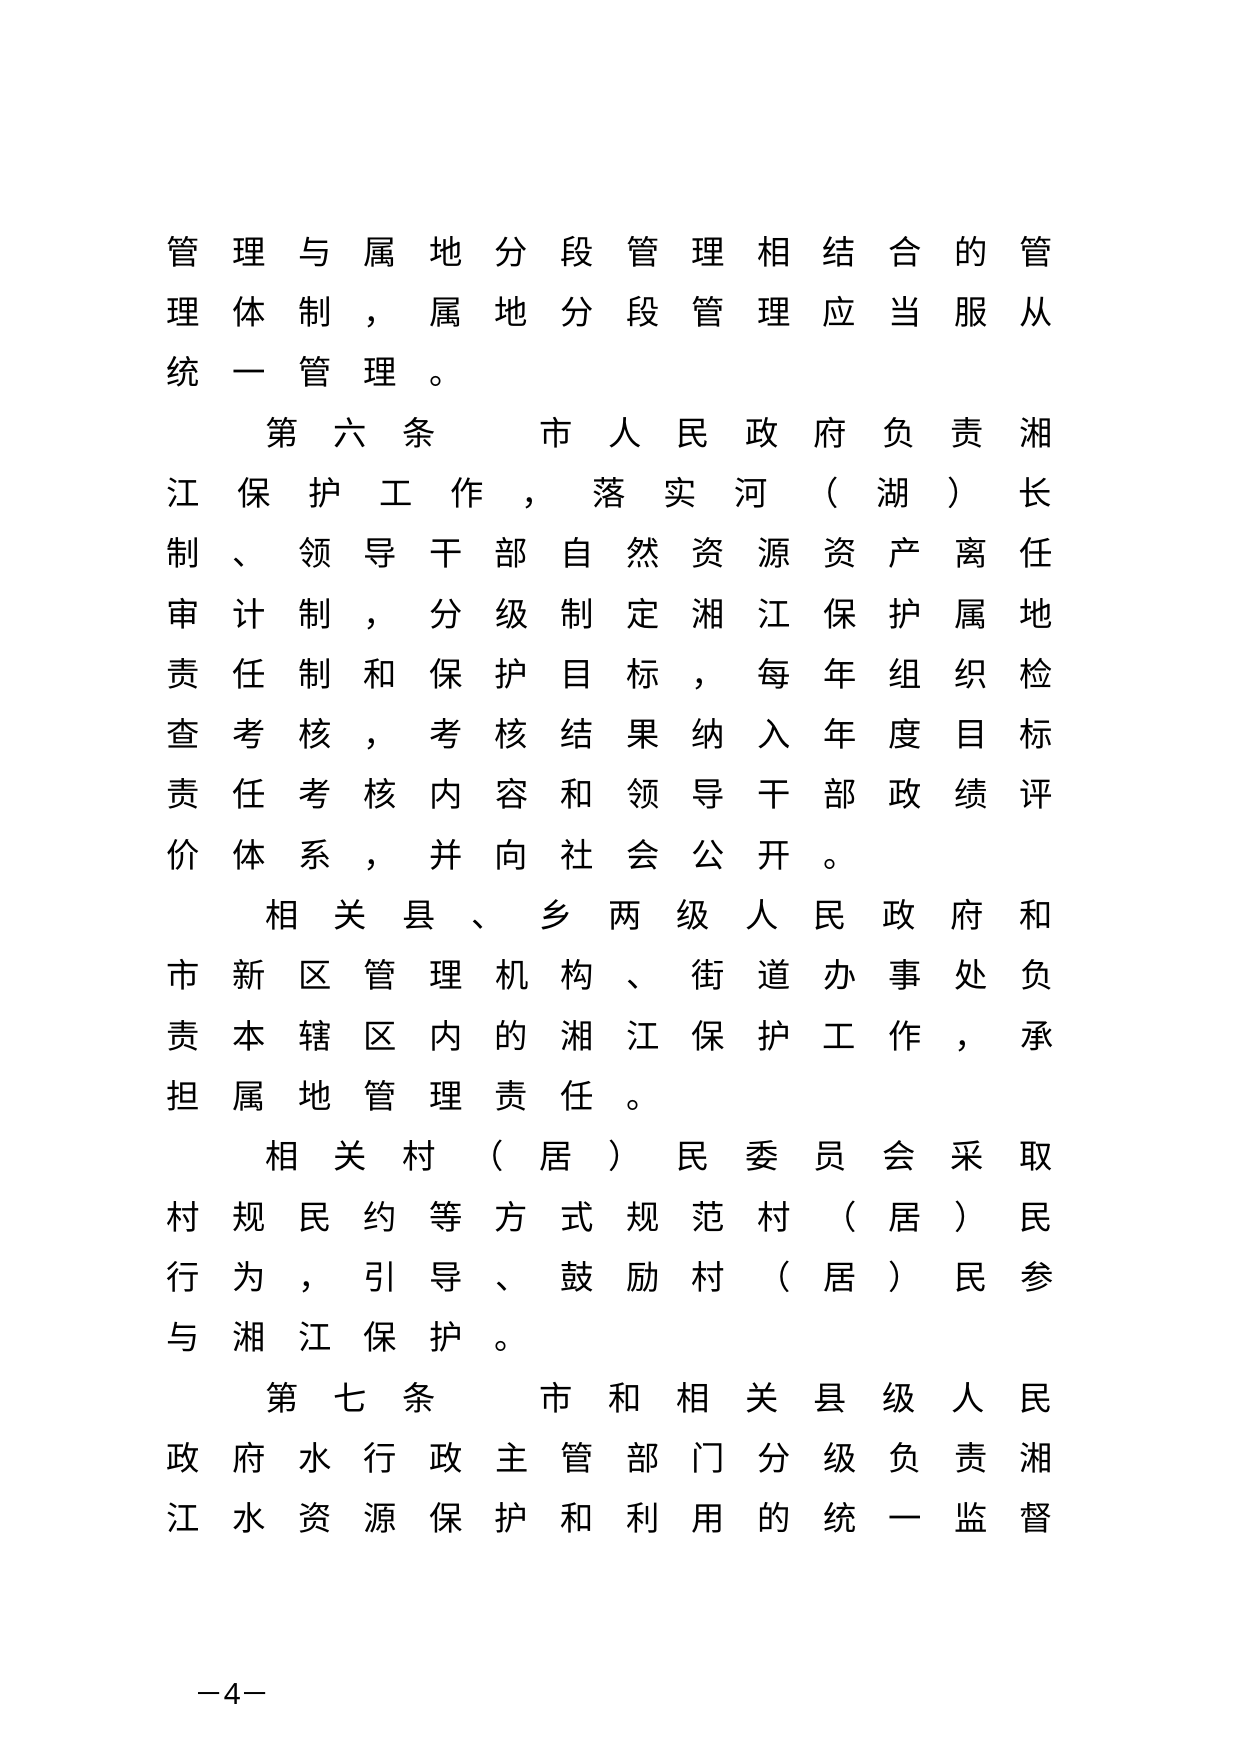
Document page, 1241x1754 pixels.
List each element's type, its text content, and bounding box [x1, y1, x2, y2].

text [167, 1365, 1085, 1546]
text 第六条 市人民政府负责湘江保护工作，落实河（湖）长制、领导干部自然资源资产离任审计制，分级制定湘江保护属地责任制和保护目标，每年组织检查考核，考核结果纳入年度目标责任考核内容和领导干部政绩评价体系，并向社会公开。 [167, 400, 1085, 883]
text 相关村（居）民委员会采取村规民约等方式规范村（居）民行为，引导、鼓励村（居）民参与湘江保护。 [167, 1124, 1085, 1365]
text 相关县、乡两级人民政府和市新区管理机构、街道办事处负责本辖区内的湘江保护工作，承担属地管理责任。 [167, 883, 1085, 1124]
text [167, 219, 1085, 400]
